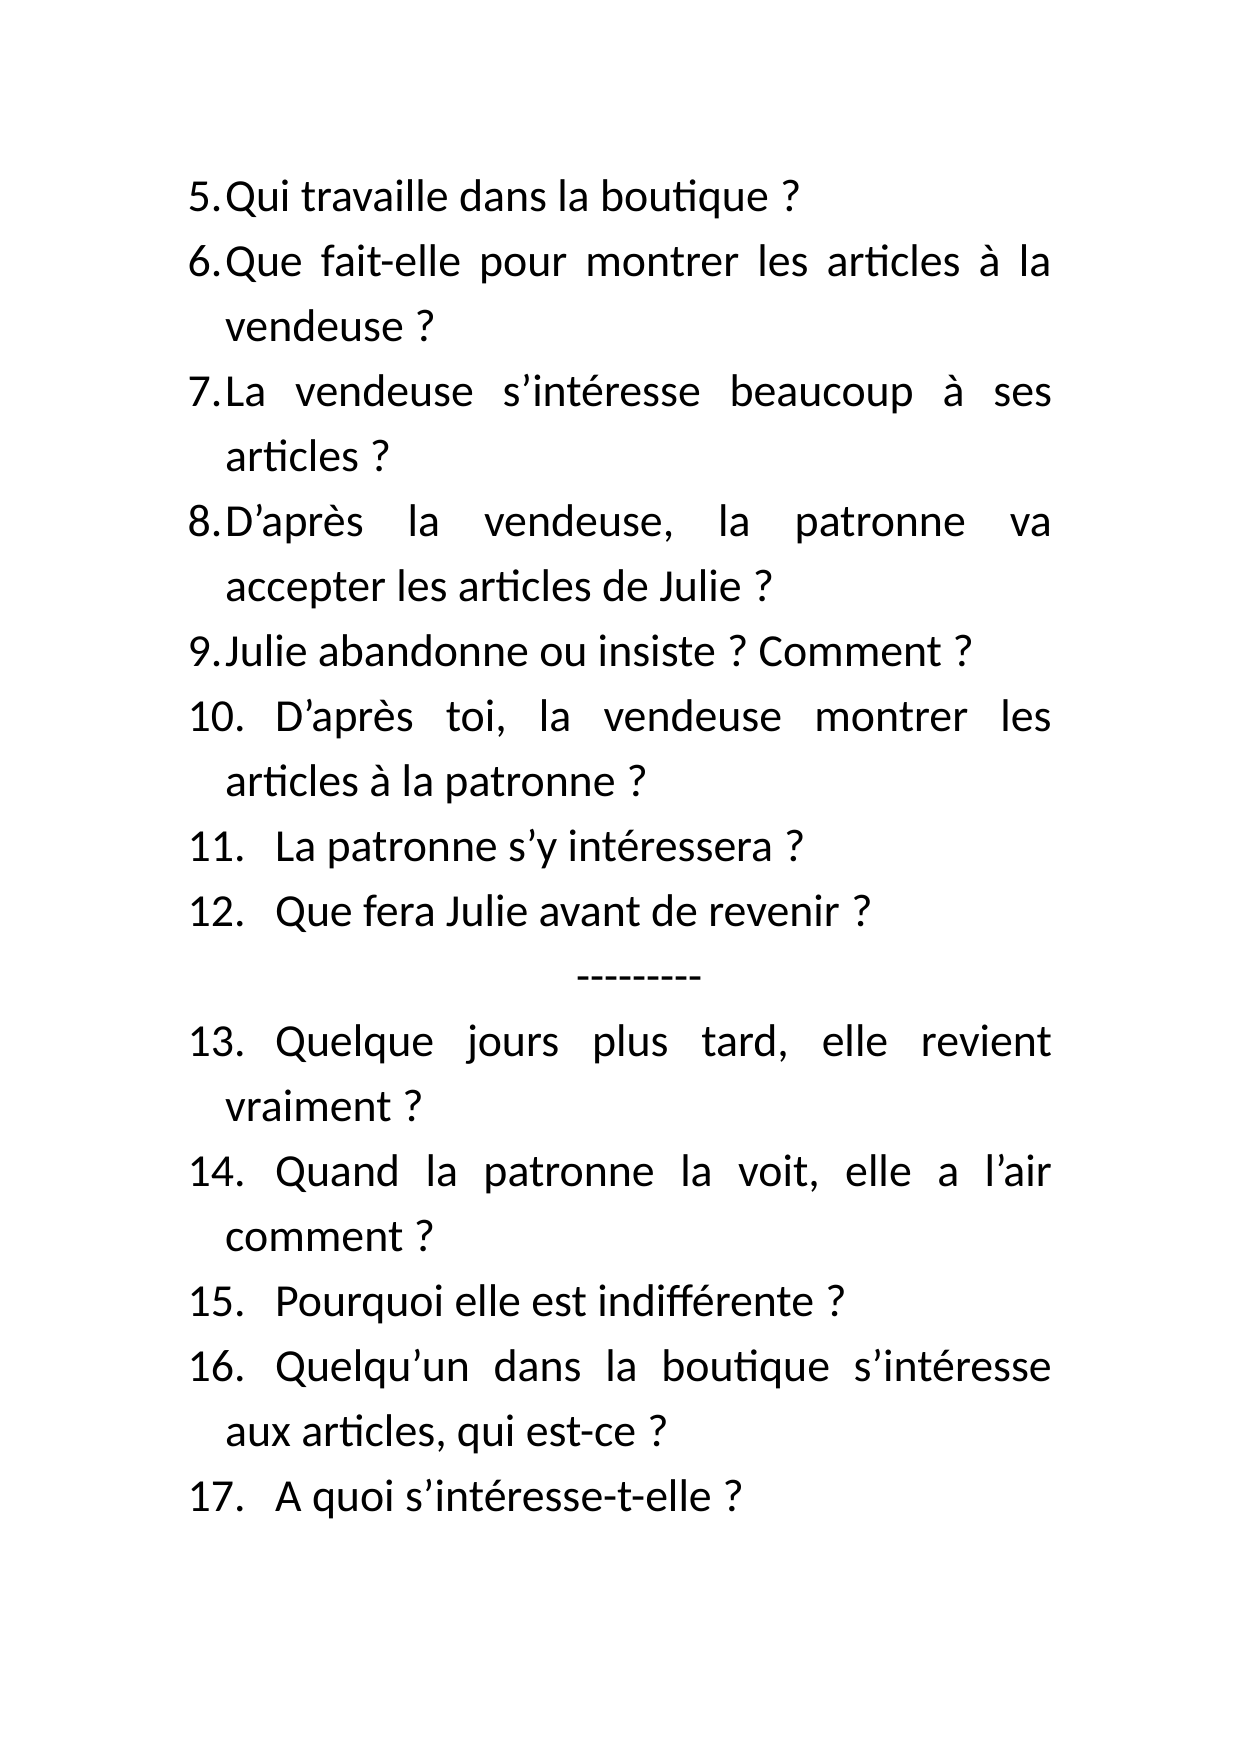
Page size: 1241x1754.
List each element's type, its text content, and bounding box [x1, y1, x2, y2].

list Quelqu’un dans la boutique s’intéresse aux articles, qui est-ce ? [187, 1332, 1053, 1462]
list Quand la patronne la voit, elle a l’air comment ? [187, 1137, 1053, 1267]
list --------- [225, 942, 1053, 1007]
list La vendeuse s’intéresse beaucoup à ses articles ? [187, 357, 1053, 487]
list A quoi s’intéresse-t-elle ? [187, 1462, 1053, 1527]
list D’après toi, la vendeuse montrer les articles à la patronne ? [187, 682, 1053, 812]
list La patronne s’y intéressera ? [187, 812, 1053, 877]
list Que fera Julie avant de revenir ? [187, 877, 1053, 942]
list Qui travaille dans la boutique ? [187, 162, 1053, 227]
list Quelque jours plus tard, elle revient vraiment ? [187, 1007, 1053, 1137]
list D’après la vendeuse, la patronne va accepter les articles de Julie ? [187, 487, 1053, 617]
list Pourquoi elle est indifférente ? [187, 1267, 1053, 1332]
list Que fait-elle pour montrer les articles à la vendeuse ? [187, 227, 1053, 357]
list Julie abandonne ou insiste ? Comment ? [187, 617, 1053, 682]
